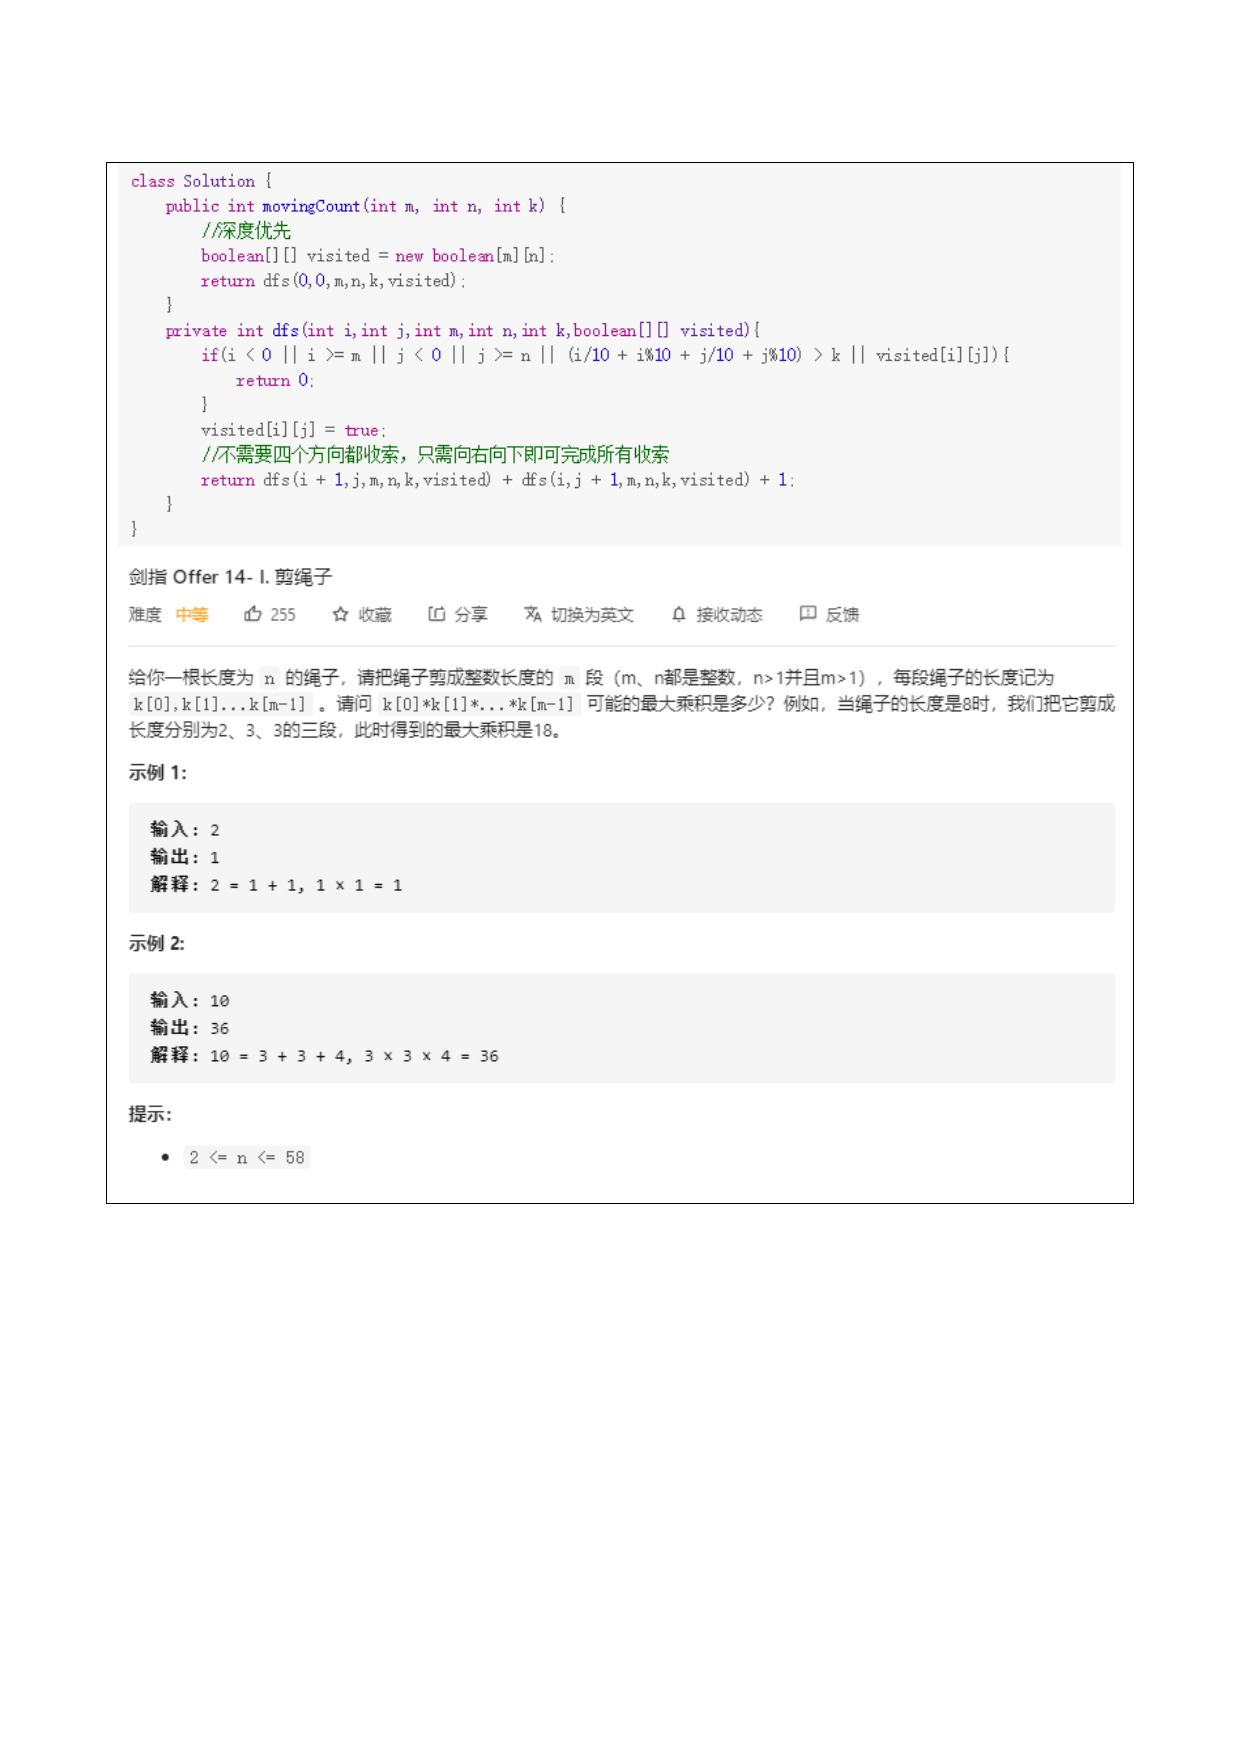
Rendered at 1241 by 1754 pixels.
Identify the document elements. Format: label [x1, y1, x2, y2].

picture [118, 163, 1122, 546]
picture [118, 553, 1122, 1176]
table_header [107, 163, 1133, 1203]
